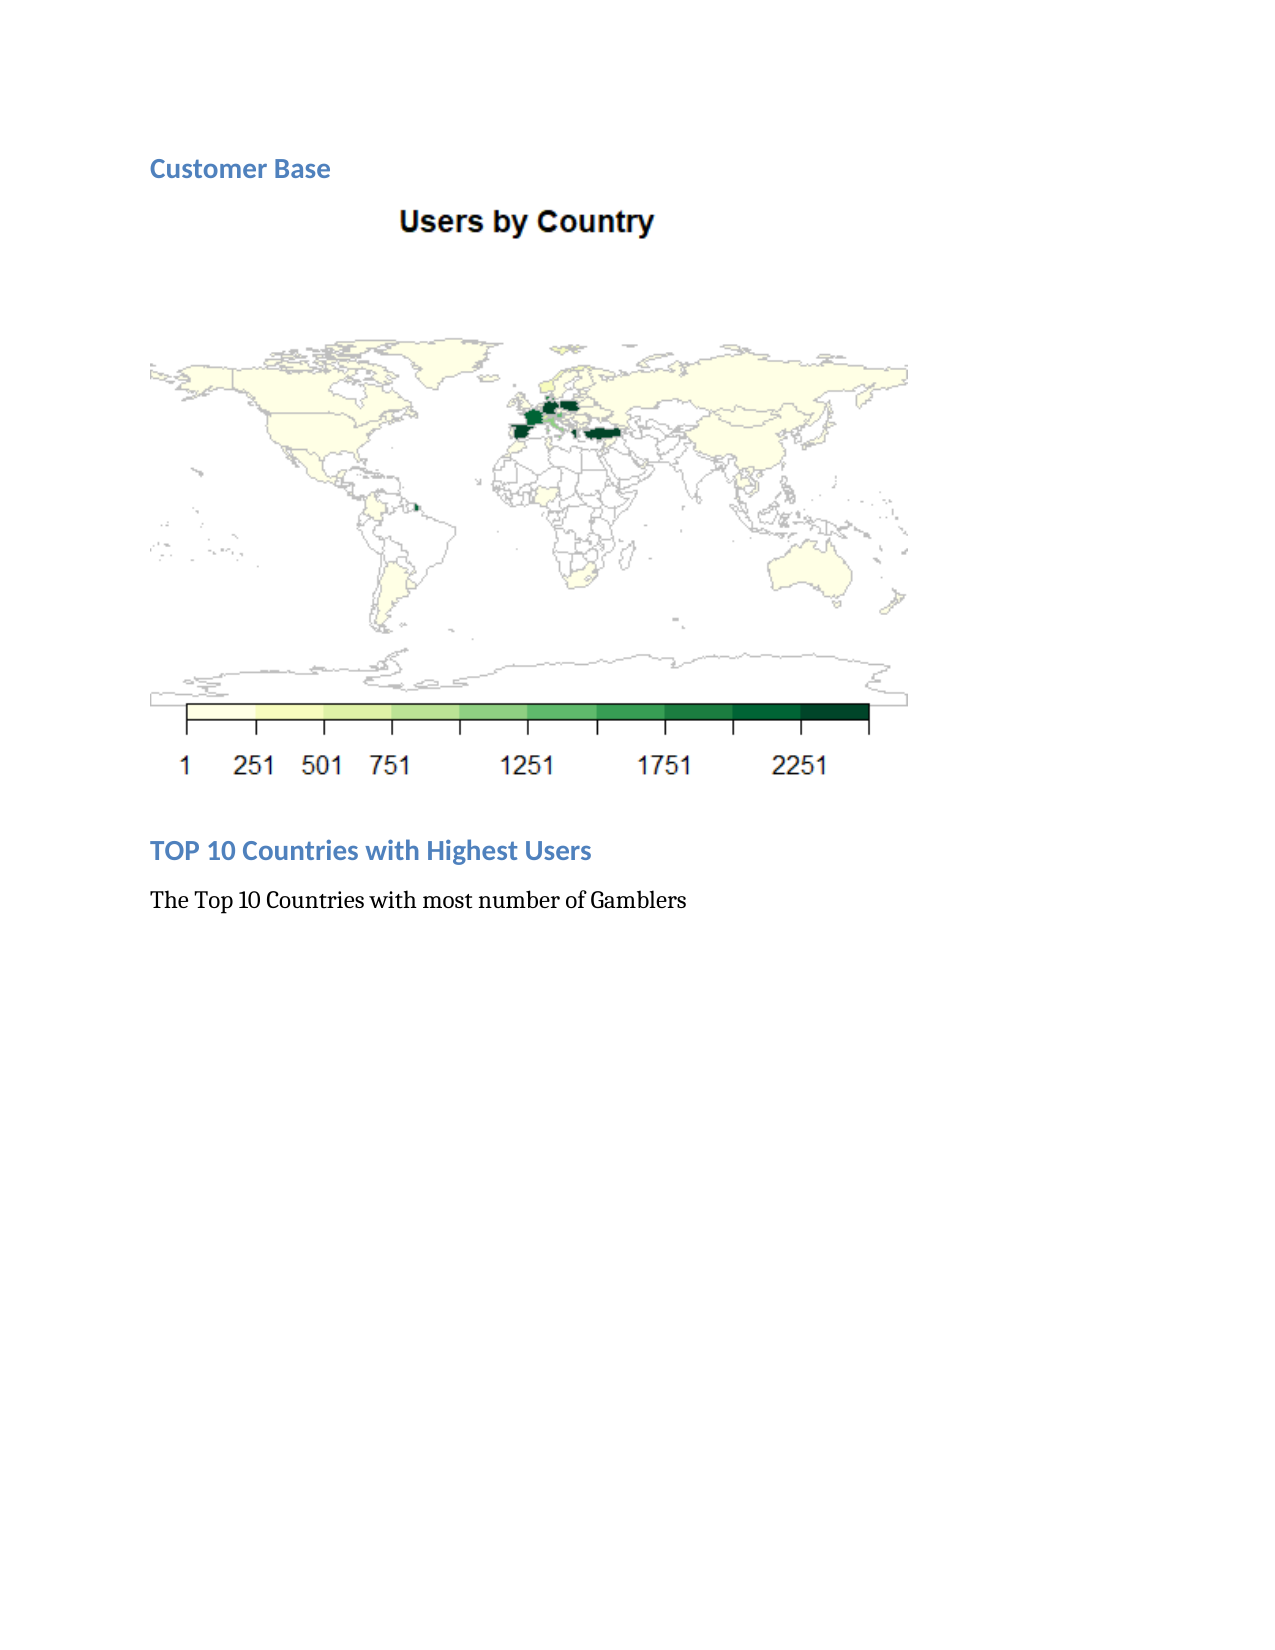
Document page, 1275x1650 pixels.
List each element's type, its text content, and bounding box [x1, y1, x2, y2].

text The Top 10 Countries with most number of Gamblers [150, 886, 1125, 915]
picture [150, 204, 908, 811]
subtitle Customer Base [150, 150, 1125, 186]
subtitle TOP 10 Countries with Highest Users [150, 832, 1125, 867]
